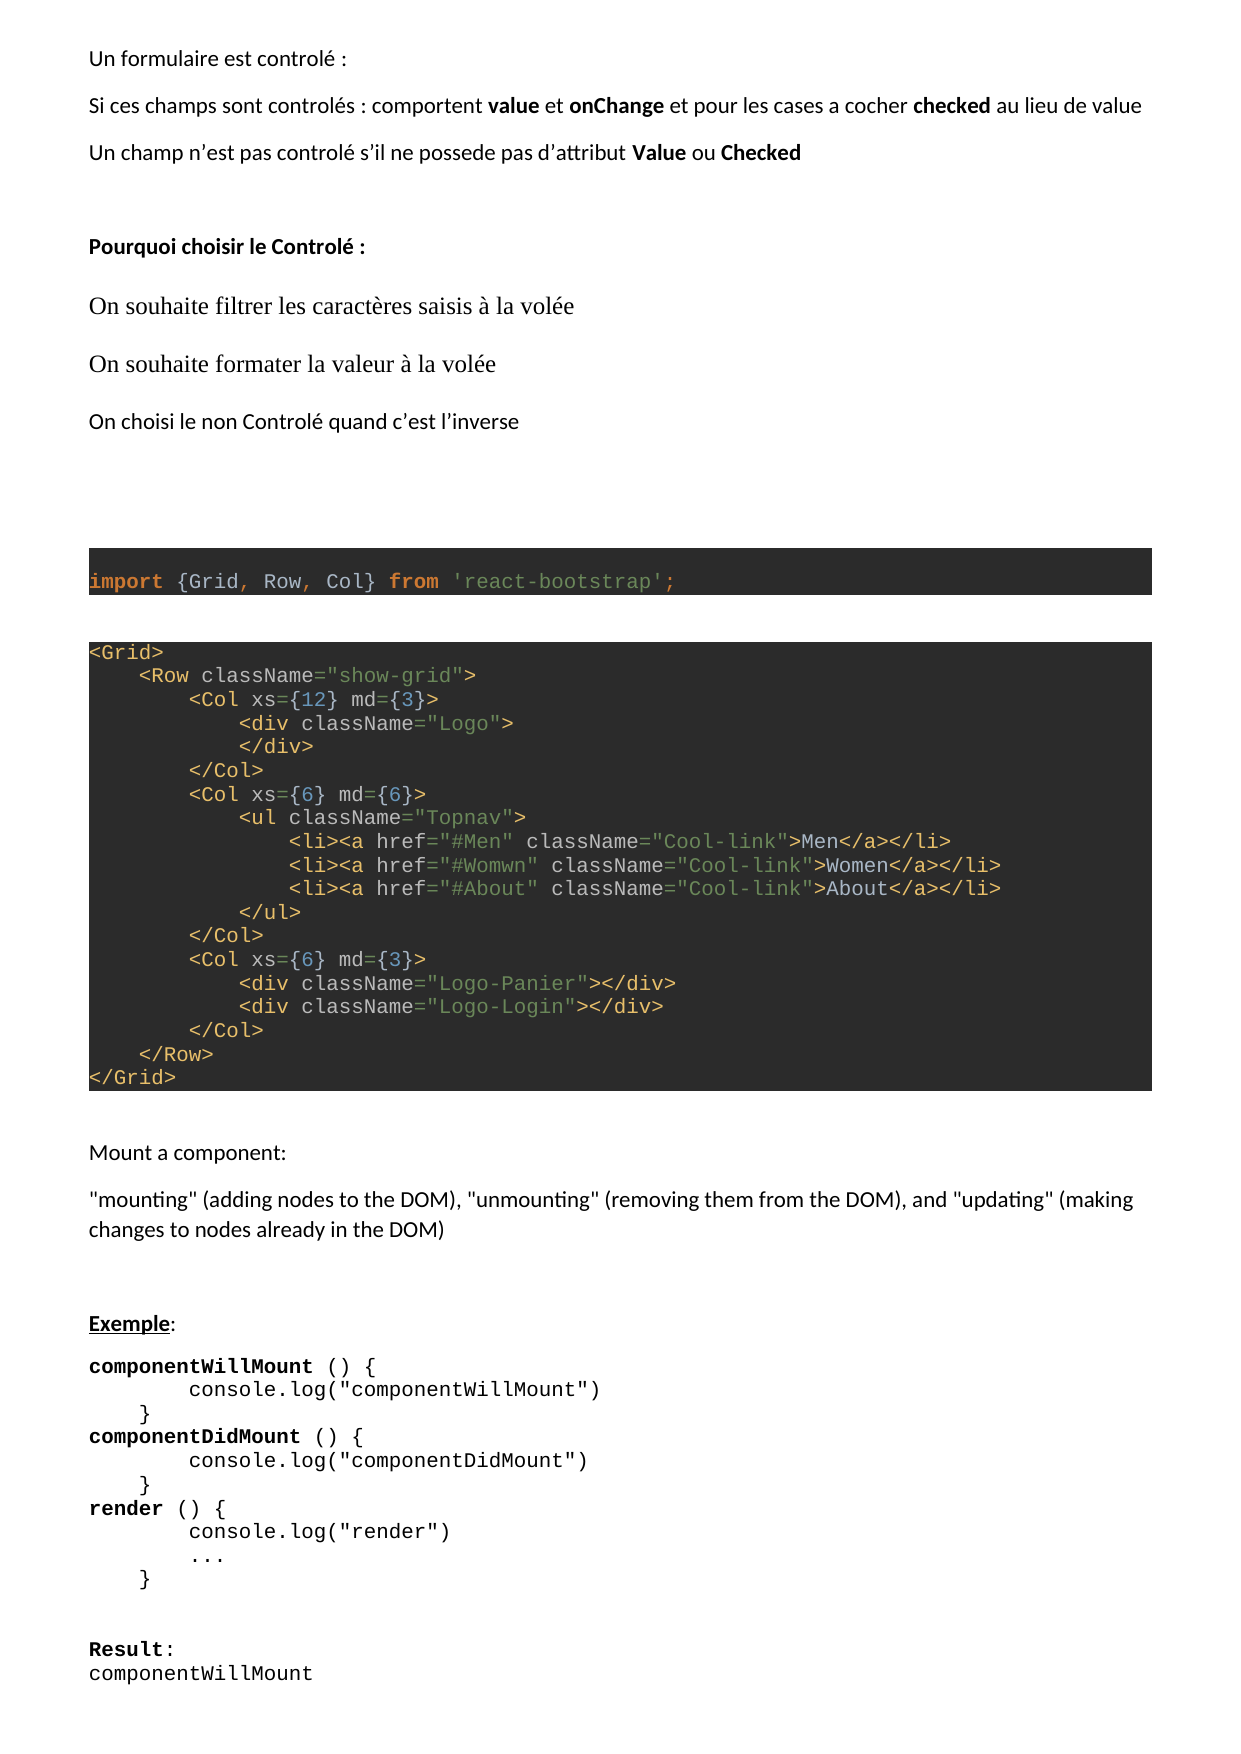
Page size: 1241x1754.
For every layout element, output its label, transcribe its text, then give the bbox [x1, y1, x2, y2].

text componentDidMount () { [89, 1427, 1152, 1450]
text Result: [89, 1639, 1152, 1663]
text ... [89, 1545, 1152, 1568]
text "mounting" (adding nodes to the DOM), "unmounting" (removing them from the DOM), and "updating" (making changes to nodes already in the DOM) [89, 1185, 1152, 1243]
text } [89, 1474, 1152, 1497]
text Un formulaire est controlé : [89, 44, 1152, 72]
text componentWillMount [89, 1663, 1152, 1687]
text componentWillMount () { [89, 1356, 1152, 1379]
text Pourquoi choisir le Controlé : [89, 232, 1152, 260]
text Mount a component: [89, 1138, 1152, 1166]
text Exemple: [89, 1309, 1152, 1337]
text render () { [89, 1497, 1152, 1521]
text console.log("componentWillMount") [89, 1379, 1152, 1403]
text Un champ n’est pas controlé s’il ne possede pas d’attribut Value ou Checked [89, 138, 1152, 166]
text <Grid> <Row className="show-grid"> <Col xs={12} md={3}> <div className="Logo"> </div> </Col> <Col xs={6} md={6}> <ul className="Topnav"> <li><a href="#Men" className="Cool-link">Men</a></li> <li><a href="#Womwn" className="Cool-link">Women</a></li> <li><a href="#About" className="Cool-link">About</a></li> </ul> </Col> <Col xs={6} md={3}> <div className="Logo-Panier"></div> <div className="Logo-Login"></div> </Col> </Row> </Grid> [89, 642, 1152, 1091]
text On souhaite filtrer les caractères saisis à la volée [89, 291, 1152, 320]
text } [89, 1403, 1152, 1427]
text import {Grid, Row, Col} from 'react-bootstrap'; [89, 548, 1152, 595]
text On choisi le non Controlé quand c’est l’inverse [89, 407, 1152, 435]
text Si ces champs sont controlés : comportent value et onChange et pour les cases a cocher checked au lieu de value [89, 91, 1152, 119]
text } [89, 1568, 1152, 1592]
text console.log("componentDidMount") [89, 1450, 1152, 1474]
text On souhaite formater la valeur à la volée [89, 349, 1152, 378]
text console.log("render") [89, 1521, 1152, 1545]
